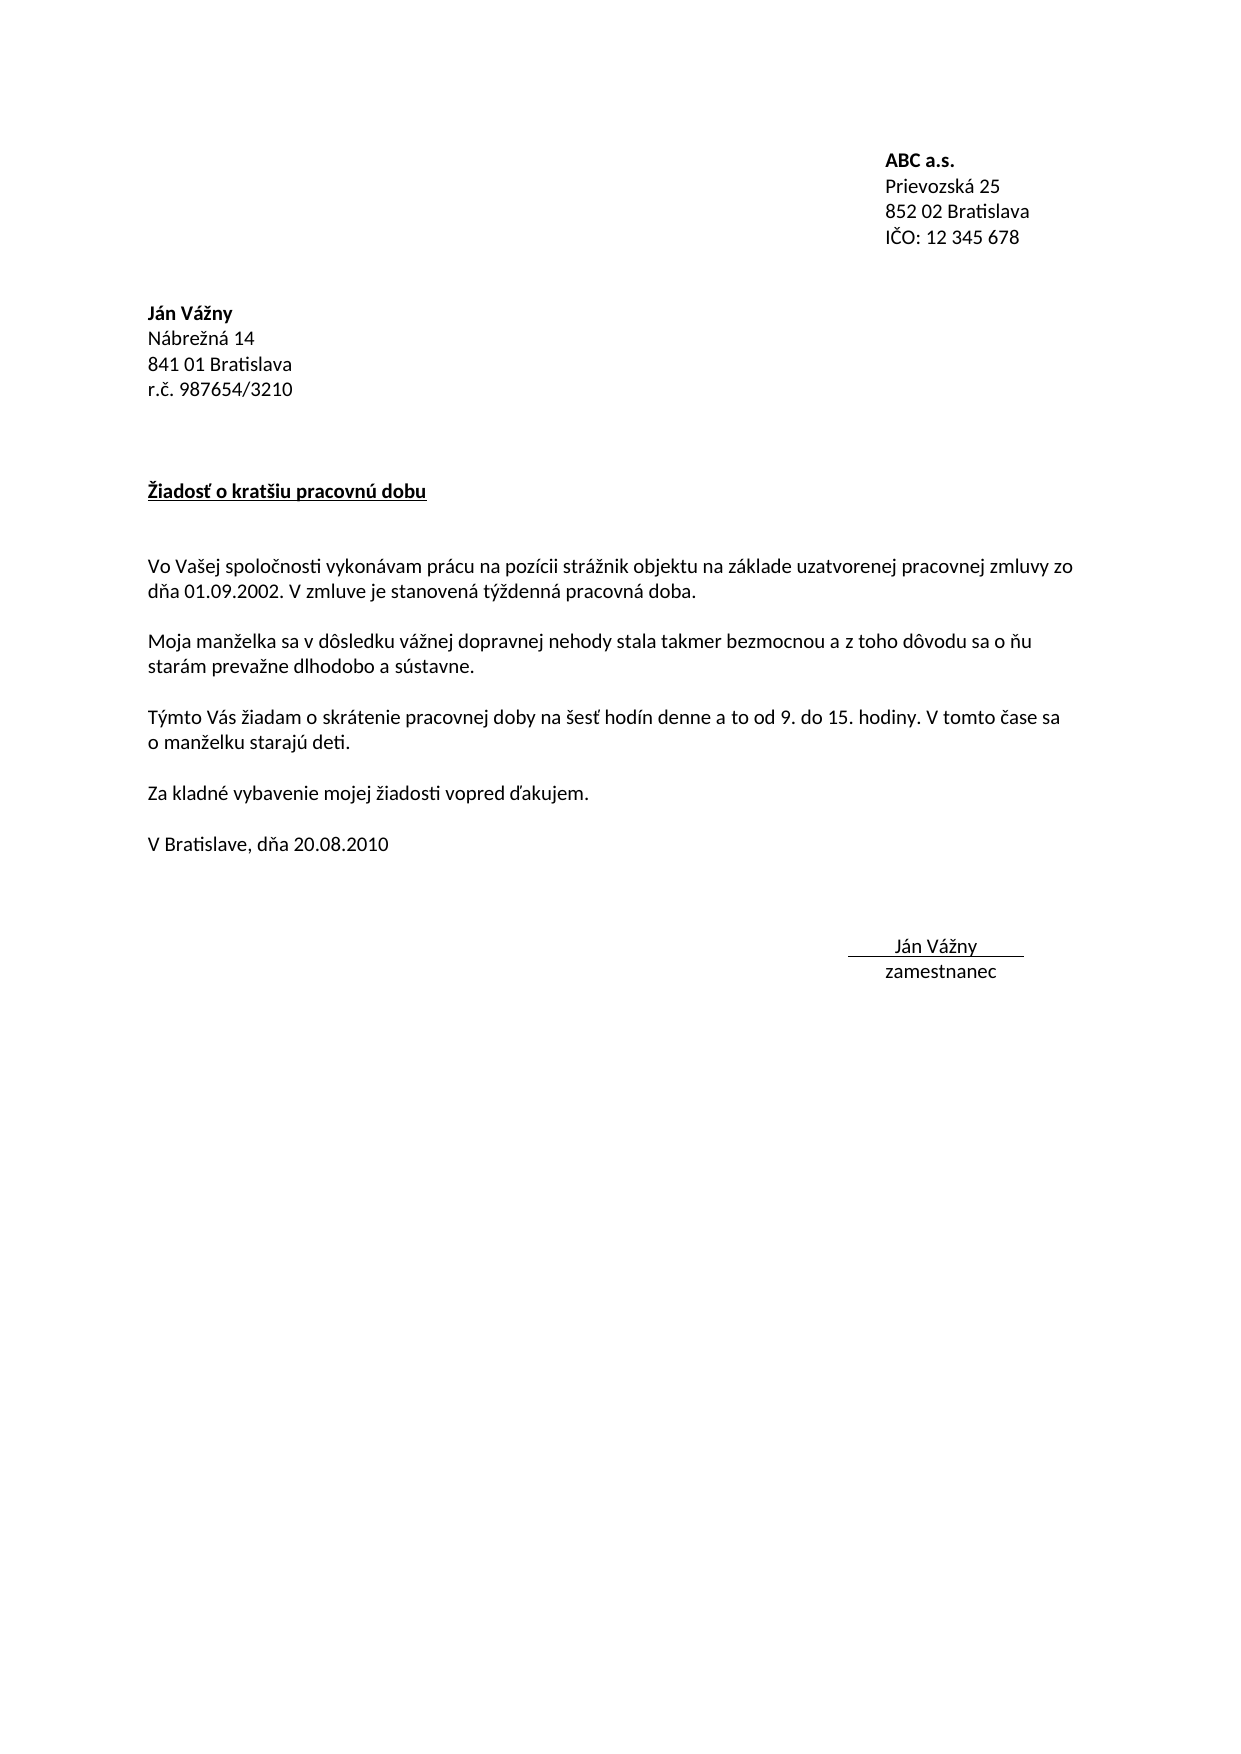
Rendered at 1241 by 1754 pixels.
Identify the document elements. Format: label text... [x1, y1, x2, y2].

text ABC a.s. [885, 148, 1092, 173]
text Žiadosť o kratšiu pracovnú dobu [148, 478, 1092, 503]
text r.č. 987654/3210 [148, 376, 1092, 402]
text 852 02 Bratislava [885, 198, 1092, 224]
text Týmto Vás žiadam o skrátenie pracovnej doby na šesť hodín denne a to od 9. do 15. hodiny. V tomto čase sa o manželku starajú deti. [148, 704, 1092, 755]
text Prievozská 25 [885, 173, 1092, 198]
text zamestnanec [885, 958, 1092, 984]
text Moja manželka sa v dôsledku vážnej dopravnej nehody stala takmer bezmocnou a z toho dôvodu sa o ňu starám prevažne dlhodobo a sústavne. [148, 628, 1092, 679]
text Za kladné vybavenie mojej žiadosti vopred ďakujem. [148, 780, 1092, 806]
text Ján Vážny [885, 933, 1092, 958]
text Ján Vážny [148, 300, 1092, 326]
text V Bratislave, dňa 20.08.2010 [148, 831, 1092, 857]
text 841 01 Bratislava [148, 351, 1092, 376]
text Nábrežná 14 [148, 326, 1092, 351]
text IČO: 12 345 678 [885, 224, 1092, 249]
text Vo Vašej spoločnosti vykonávam prácu na pozícii strážnik objektu na základe uzatvorenej pracovnej zmluvy zo dňa 01.09.2002. V zmluve je stanovená týždenná pracovná doba. [148, 553, 1092, 604]
